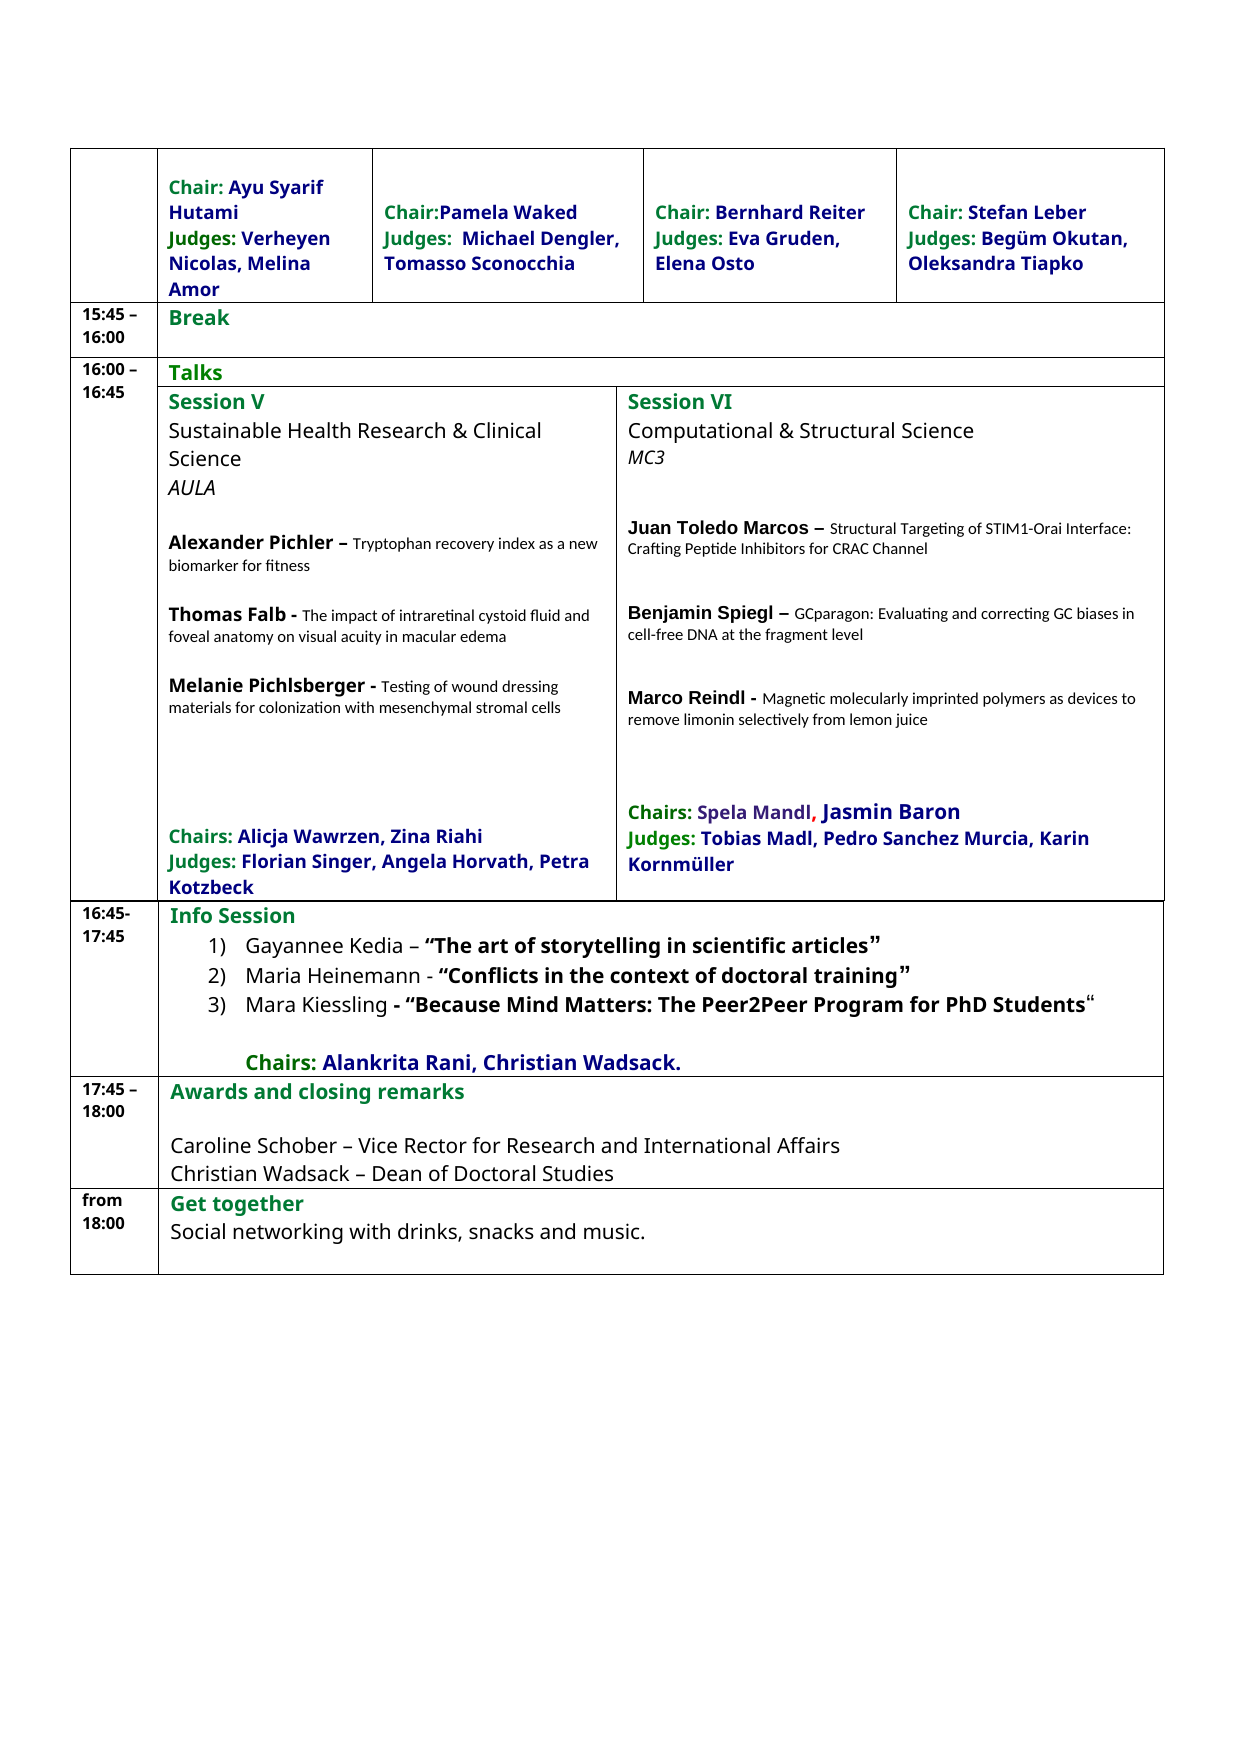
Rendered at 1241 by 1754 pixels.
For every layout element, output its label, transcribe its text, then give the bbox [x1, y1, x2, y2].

table_cell Break [158, 303, 1164, 357]
table_cell Talks [158, 358, 1164, 386]
table_cell 17:45 – 18:00 [71, 1077, 158, 1188]
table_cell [644, 149, 896, 302]
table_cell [897, 149, 1164, 302]
table_cell 15:45 – 16:00 [71, 303, 157, 357]
table_cell 16:00 – 16:45 [71, 358, 157, 899]
table_cell Session V Sustainable Health Research & Clinical Science AULA Alexander Pichler – Tryptophan recovery index as a new biomarker for fitness Thomas Falb - The impact of intraretinal cystoid fluid and foveal anatomy on visual acuity in macular edema Melanie Pichlsberger - Testing of wound dressing materials for colonization with mesenchymal stromal cells Chairs: Alicja Wawrzen, Zina Riahi Judges: Florian Singer, Angela Horvath, Petra Kotzbeck [158, 387, 616, 899]
table_cell from 18:00 [71, 1189, 158, 1274]
table_header Info Session Gayannee Kedia – “The art of storytelling in scientific articles” Maria Heinemann - “Conflicts in the context of doctoral training” Mara Kiessling - “Because Mind Matters: The Peer2Peer Program for PhD Students“ Chairs: Alankrita Rani, Christian Wadsack. [159, 902, 1163, 1076]
table_header 16:45-17:45 [71, 902, 158, 1076]
table_cell Session VI Computational & Structural Science MC3 Juan Toledo Marcos – Structural Targeting of STIM1-Orai Interface: Crafting Peptide Inhibitors for CRAC Channel Benjamin Spiegl – GCparagon: Evaluating and correcting GC biases in cell-free DNA at the fragment level Marco Reindl - Magnetic molecularly imprinted polymers as devices to remove limonin selectively from lemon juice Chairs: Spela Mandl, Jasmin Baron Judges: Tobias Madl, Pedro Sanchez Murcia, Karin Kornmüller [617, 387, 1164, 899]
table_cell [373, 149, 643, 302]
table_cell Awards and closing remarks Caroline Schober – Vice Rector for Research and International Affairs Christian Wadsack – Dean of Doctoral Studies [159, 1077, 1163, 1188]
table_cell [158, 149, 372, 302]
table_cell Get together Social networking with drinks, snacks and music. [159, 1189, 1163, 1274]
